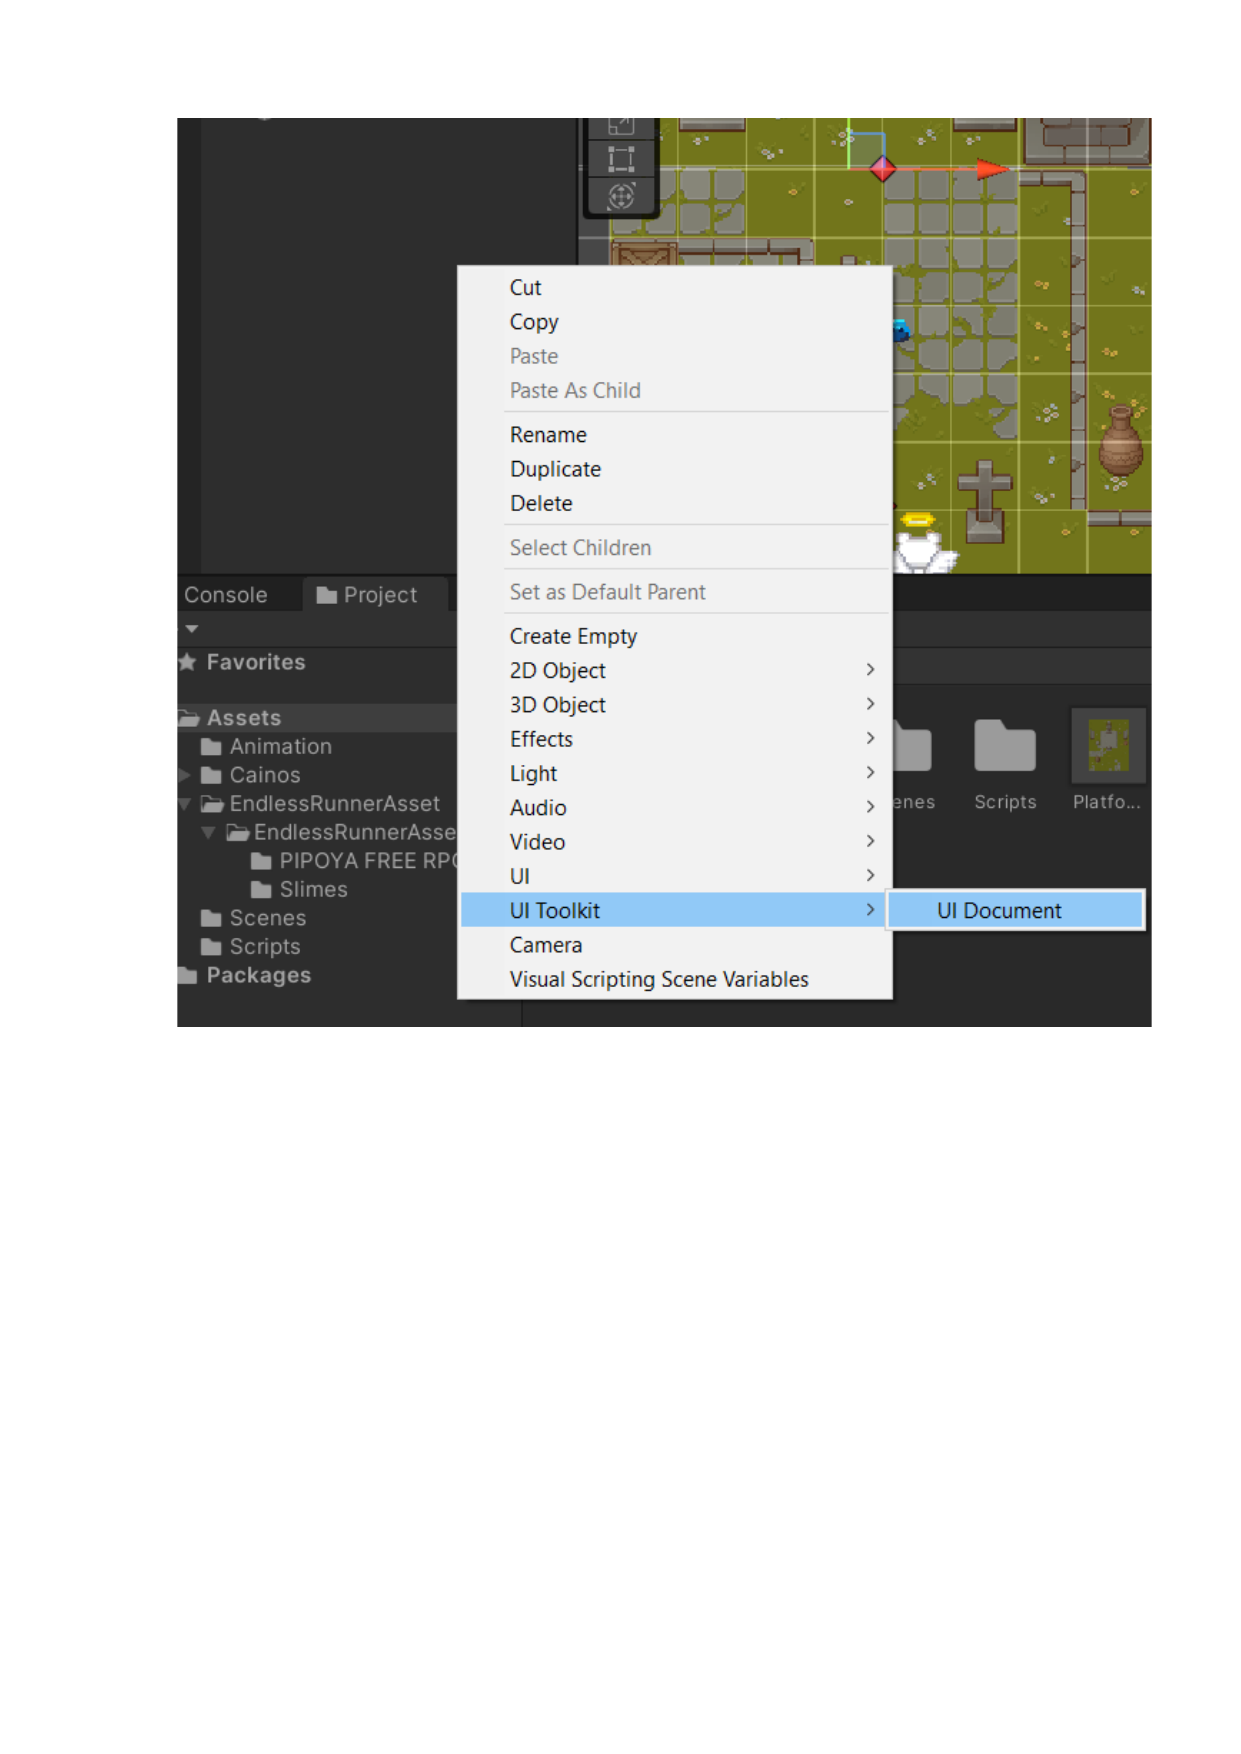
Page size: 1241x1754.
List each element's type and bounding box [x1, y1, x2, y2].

picture [177, 118, 1152, 1027]
